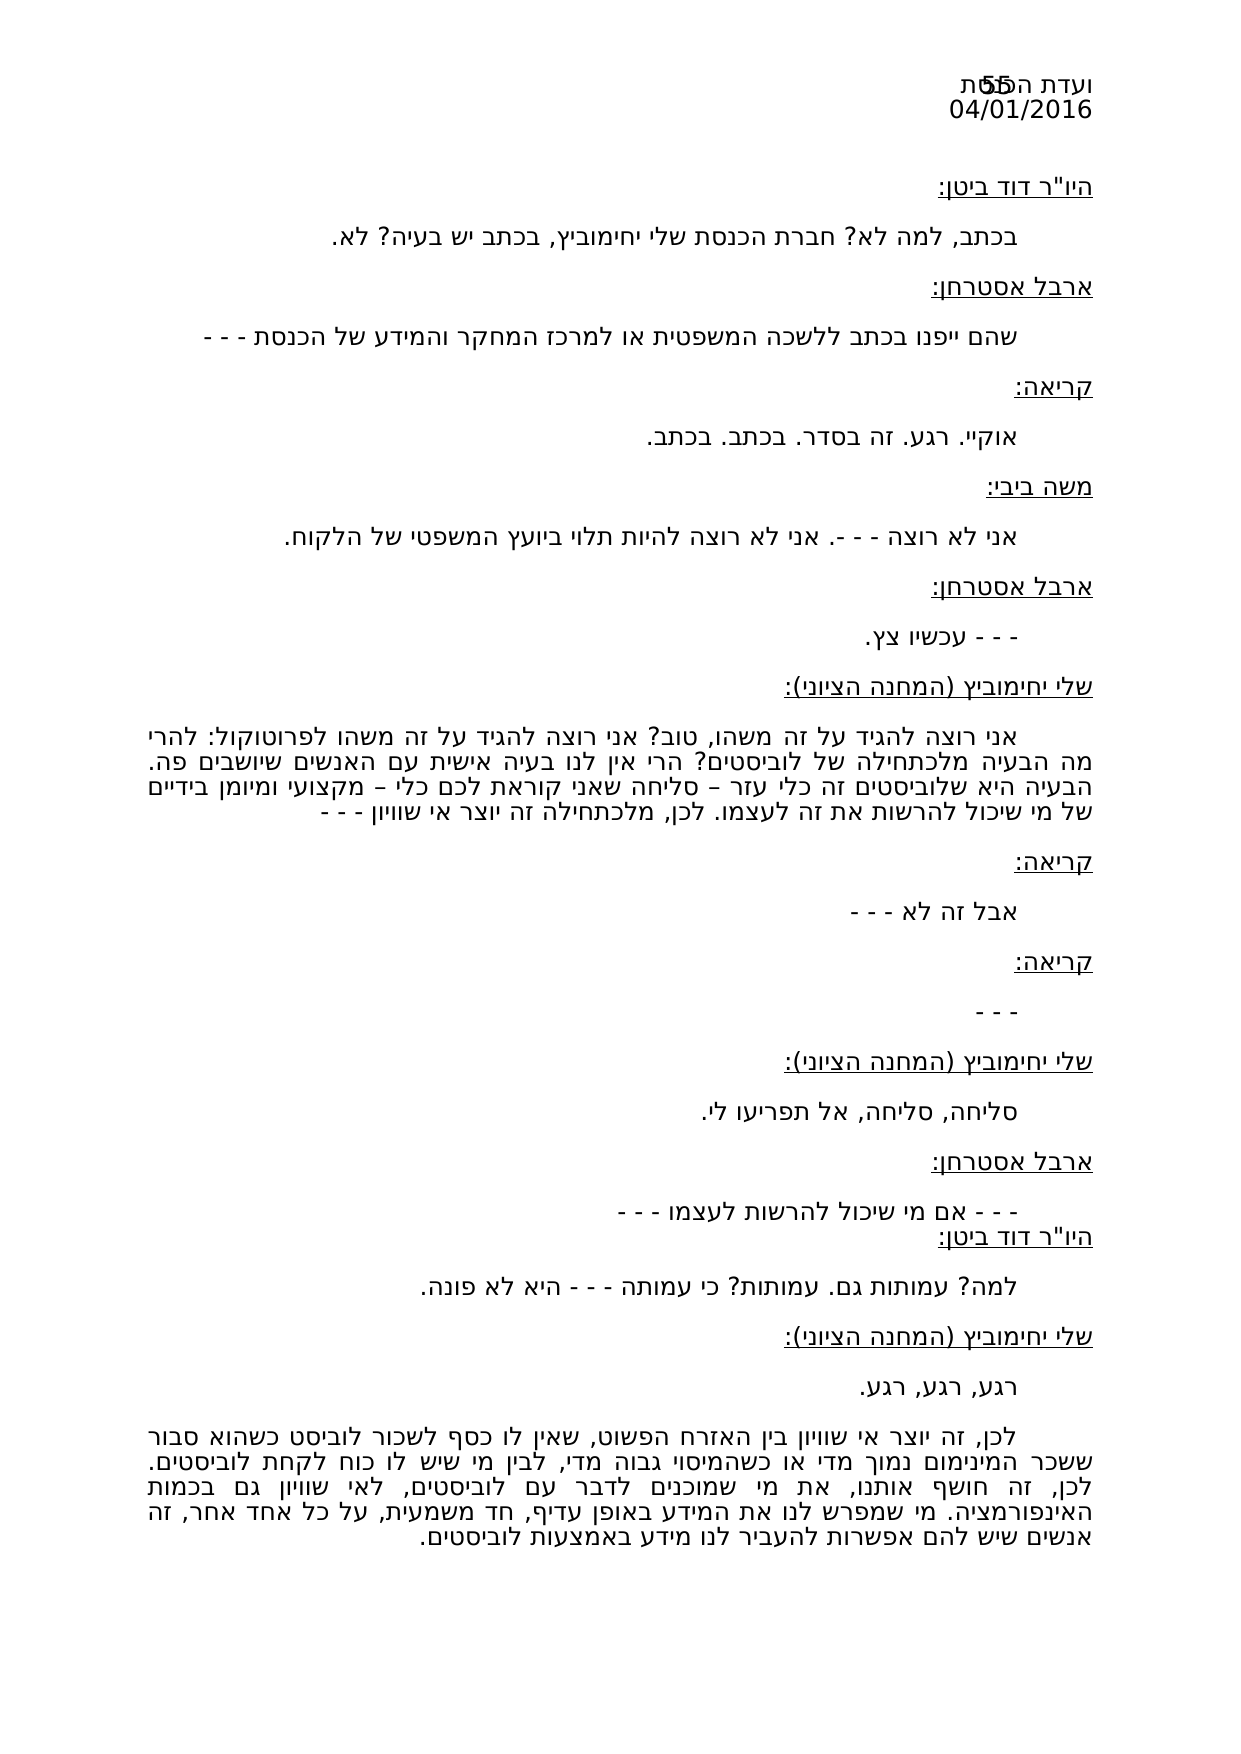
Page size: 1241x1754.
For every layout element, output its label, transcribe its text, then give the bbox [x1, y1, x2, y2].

text - - - עכשיו צץ. [147, 625, 1093, 650]
text אוקיי. רגע. זה בסדר. בכתב. בכתב. [147, 425, 1093, 450]
text קריאה: [147, 375, 1093, 400]
text סליחה, סליחה, אל תפריעו לי. [147, 1100, 1093, 1125]
text אני רוצה להגיד על זה משהו, טוב? אני רוצה להגיד על זה משהו לפרוטוקול: להרי מה הבעיה מלכתחילה של לוביסטים? הרי אין לנו בעיה אישית עם האנשים שיושבים פה. הבעיה היא שלוביסטים זה כלי עזר – סליחה שאני קוראת לכם כלי – מקצועי ומיומן בידיים של מי שיכול להרשות את זה לעצמו. לכן, מלכתחילה זה יוצר אי שוויון - - - [147, 725, 1093, 825]
text שלי יחימוביץ (המחנה הציוני): [147, 1325, 1093, 1350]
text ארבל אסטרחן: [147, 575, 1093, 600]
text קריאה: [147, 850, 1093, 875]
text - - - אם מי שיכול להרשות לעצמו - - - [147, 1200, 1093, 1225]
text רגע, רגע, רגע. [147, 1375, 1093, 1400]
text בכתב, למה לא? חברת הכנסת שלי יחימוביץ, בכתב יש בעיה? לא. [147, 225, 1093, 250]
text שלי יחימוביץ (המחנה הציוני): [147, 1050, 1093, 1075]
text ארבל אסטרחן: [147, 1150, 1093, 1175]
text ארבל אסטרחן: [147, 275, 1093, 300]
text היו"ר דוד ביטן: [147, 1225, 1093, 1250]
text שהם ייפנו בכתב ללשכה המשפטית או למרכז המחקר והמידע של הכנסת - - - [147, 325, 1093, 350]
text לכן, זה יוצר אי שוויון בין האזרח הפשוט, שאין לו כסף לשכור לוביסט כשהוא סבור ששכר המינימום נמוך מדי או כשהמיסוי גבוה מדי, לבין מי שיש לו כוח לקחת לוביסטים. לכן, זה חושף אותנו, את מי שמוכנים לדבר עם לוביסטים, לאי שוויון גם בכמות האינפורמציה. מי שמפרש לנו את המידע באופן עדיף, חד משמעית, על כל אחד אחר, זה אנשים שיש להם אפשרות להעביר לנו מידע באמצעות לוביסטים. [147, 1425, 1093, 1550]
text היו"ר דוד ביטן: [147, 175, 1093, 200]
text - - - [147, 1000, 1093, 1025]
text למה? עמותות גם. עמותות? כי עמותה - - - היא לא פונה. [147, 1275, 1093, 1300]
text אני לא רוצה - - -. אני לא רוצה להיות תלוי ביועץ המשפטי של הלקוח. [147, 525, 1093, 550]
text אבל זה לא - - - [147, 900, 1093, 925]
text שלי יחימוביץ (המחנה הציוני): [147, 675, 1093, 700]
text משה ביבי: [147, 475, 1093, 500]
text קריאה: [147, 950, 1093, 975]
